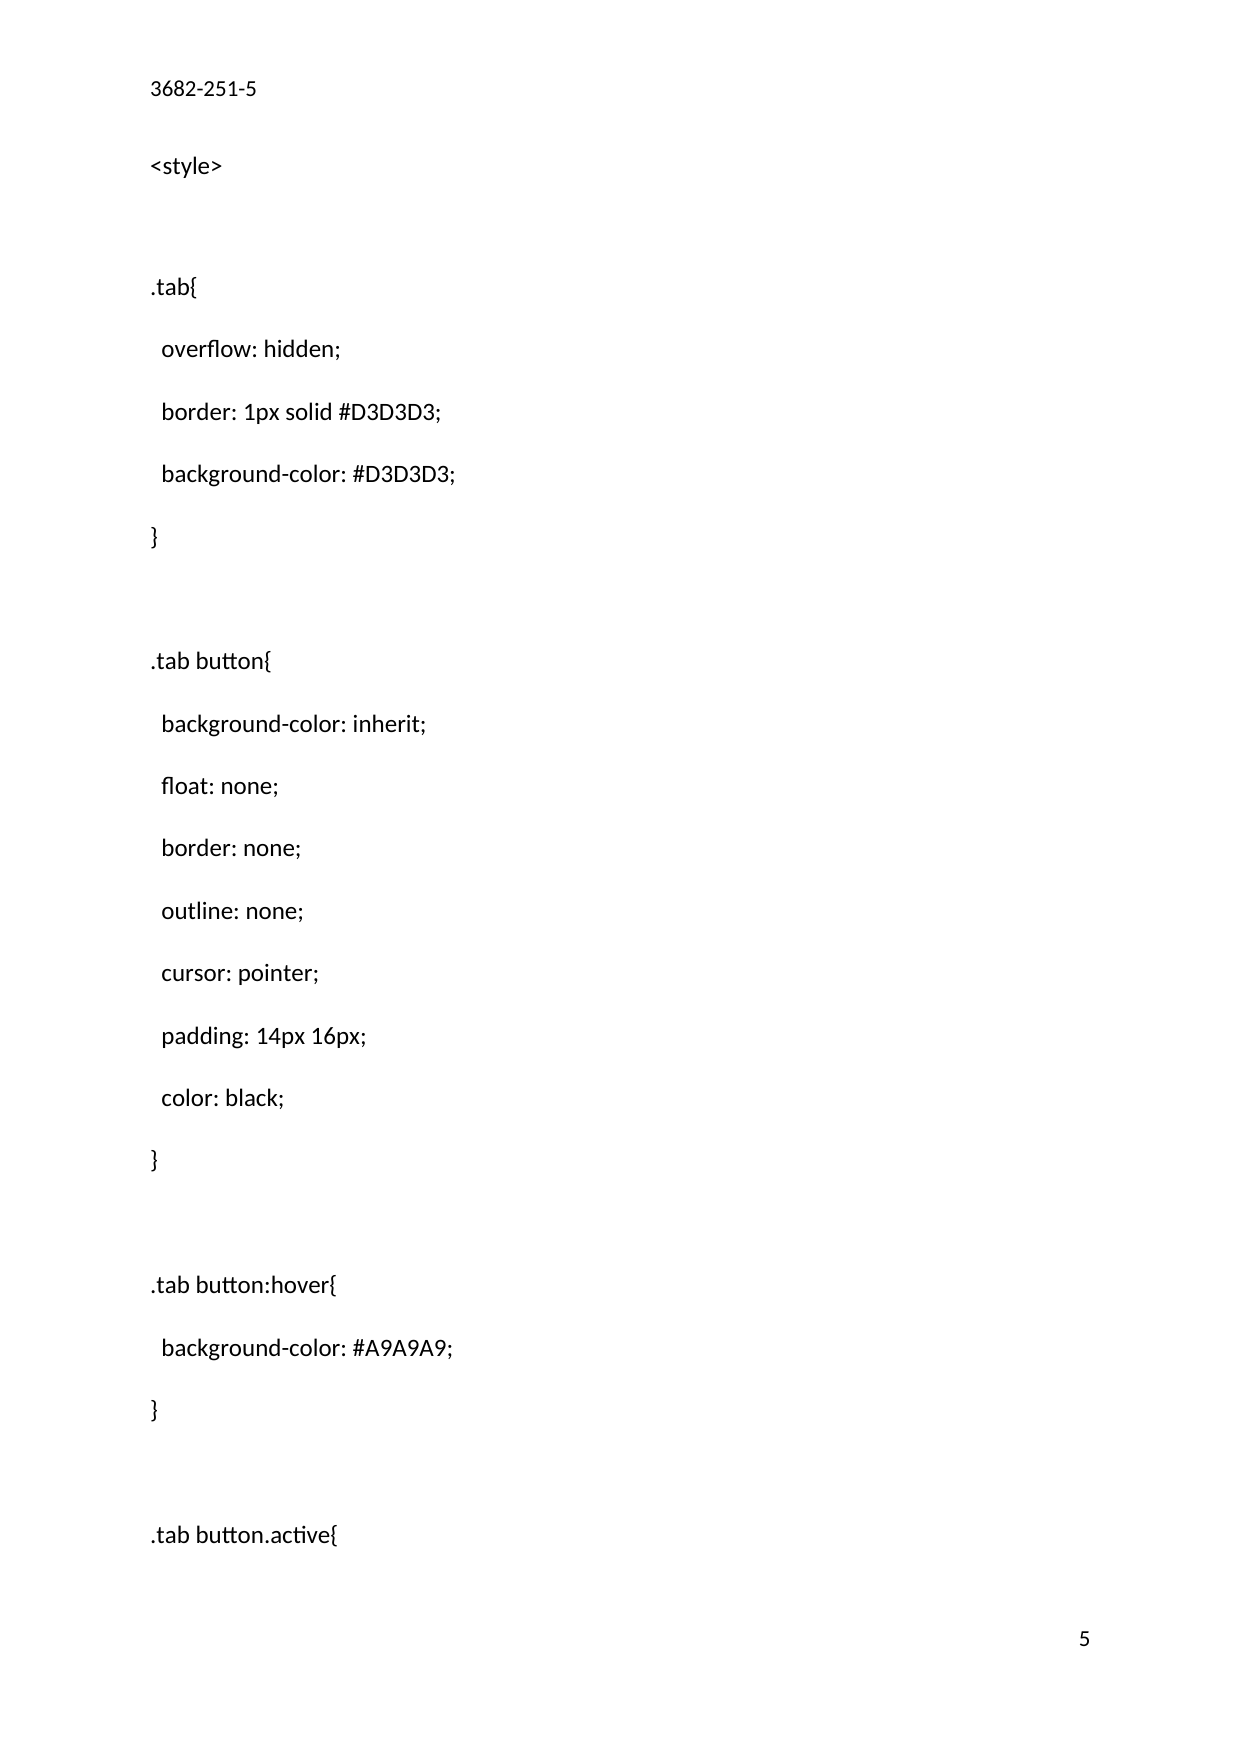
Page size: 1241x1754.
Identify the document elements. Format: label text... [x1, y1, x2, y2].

text color: black; [150, 1082, 1090, 1113]
text outline: none; [150, 895, 1090, 926]
text background-color: #D3D3D3; [150, 458, 1090, 489]
text float: none; [150, 770, 1090, 801]
text .tab button{ [150, 645, 1090, 676]
text <style> [150, 150, 1090, 181]
text } [150, 521, 1090, 551]
text border: none; [150, 833, 1090, 863]
text overflow: hidden; [150, 333, 1090, 364]
text } [150, 1144, 1090, 1175]
text background-color: #A9A9A9; [150, 1332, 1090, 1362]
text } [150, 1394, 1090, 1425]
text .tab button.active{ [150, 1519, 1090, 1549]
text background-color: inherit; [150, 708, 1090, 738]
text .tab button:hover{ [150, 1269, 1090, 1300]
text border: 1px solid #D3D3D3; [150, 396, 1090, 426]
text .tab{ [150, 271, 1090, 302]
text cursor: pointer; [150, 957, 1090, 988]
text padding: 14px 16px; [150, 1020, 1090, 1050]
